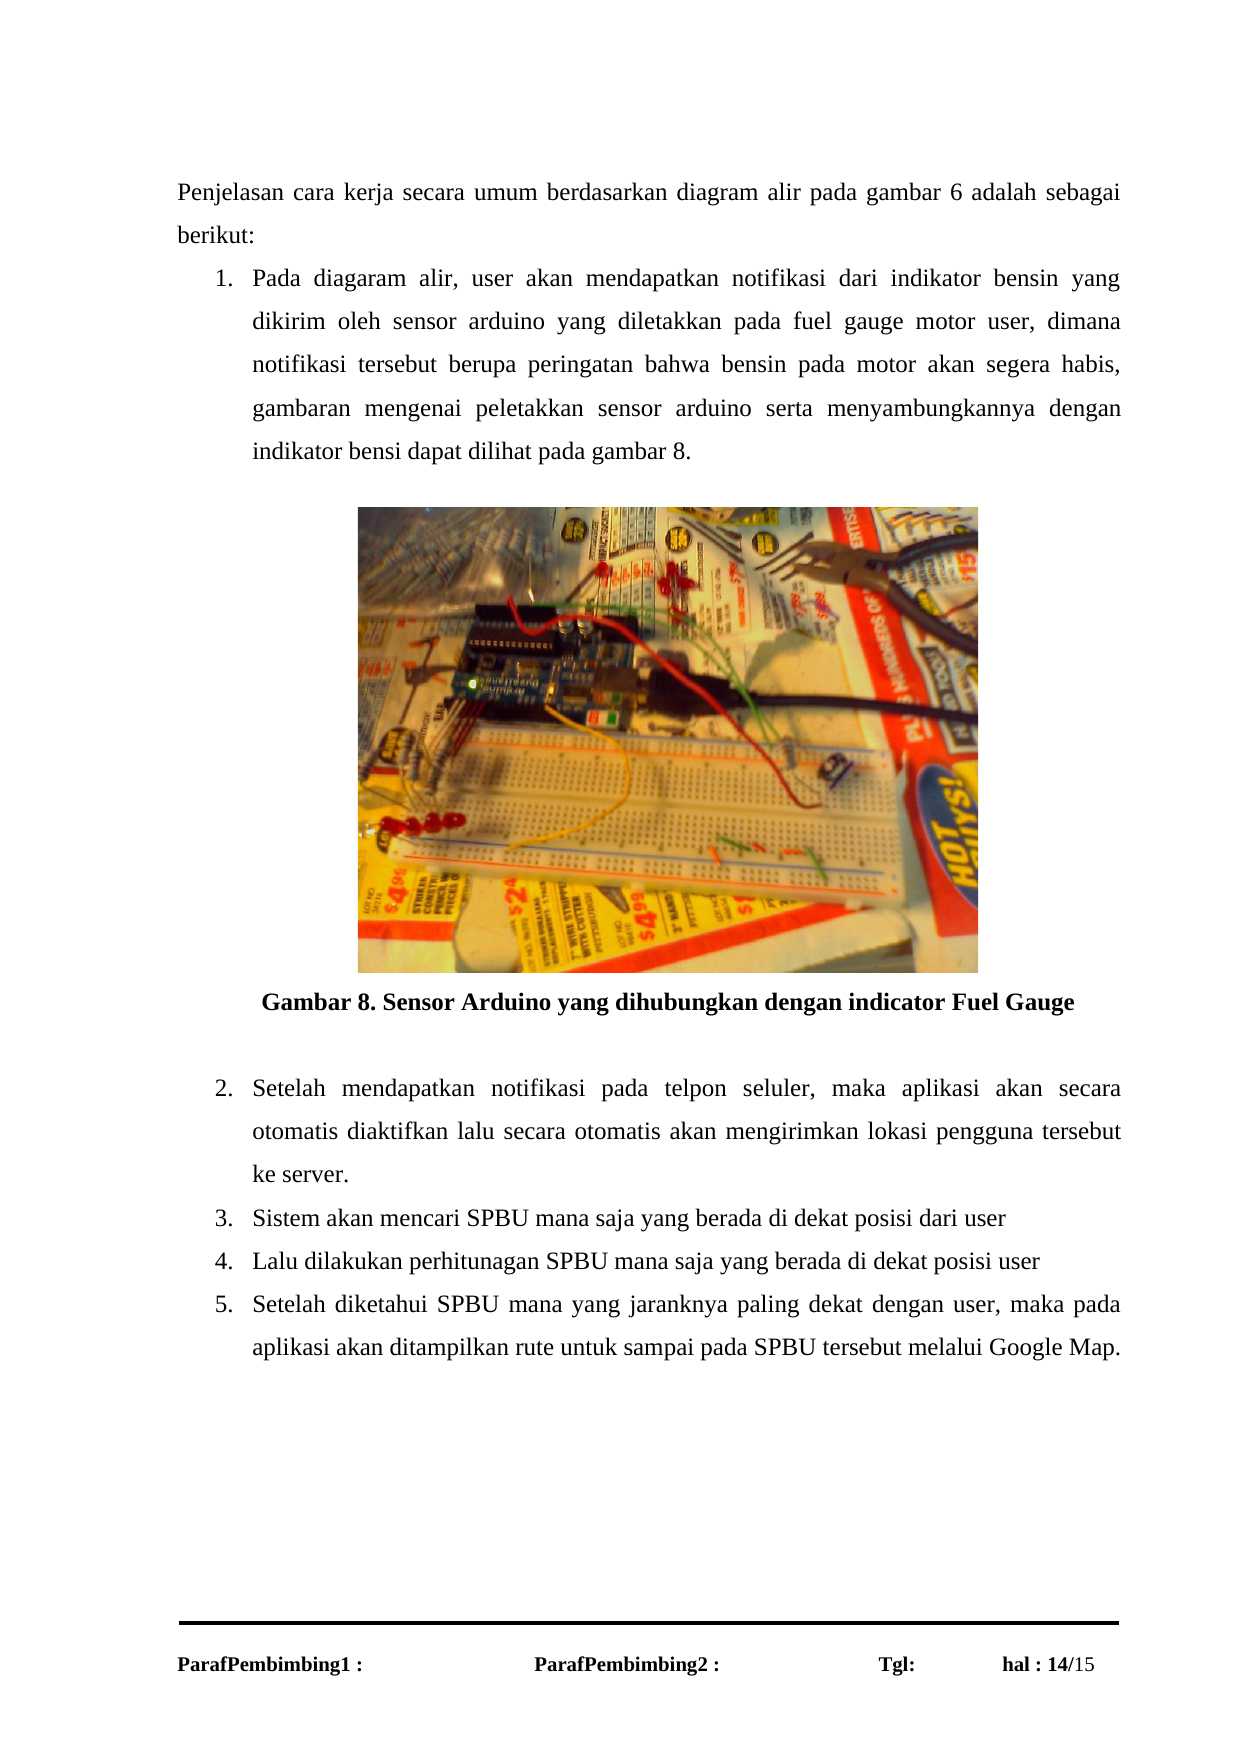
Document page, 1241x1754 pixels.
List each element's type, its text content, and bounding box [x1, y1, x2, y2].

list Setelah mendapatkan notifikasi pada telpon seluler, maka aplikasi akan secara otomatis diaktifkan lalu secara otomatis akan mengirimkan lokasi pengguna tersebut ke server. [214, 1073, 1122, 1188]
text Penjelasan cara kerja secara umum berdasarkan diagram alir pada gambar 6 adalah sebagai berikut: [177, 177, 1122, 249]
text Gambar 8. Sensor Arduino yang dihubungkan dengan indicator Fuel Gauge [214, 987, 1122, 1016]
list Pada diagaram alir, user akan mendapatkan notifikasi dari indikator bensin yang dikirim oleh sensor arduino yang diletakkan pada fuel gauge motor user, dimana notifikasi tersebut berupa peringatan bahwa bensin pada motor akan segera habis, gambaran mengenai peletakkan sensor arduino serta menyambungkannya dengan indikator bensi dapat dilihat pada gambar 8. [214, 263, 1122, 464]
list Setelah diketahui SPBU mana yang jaranknya paling dekat dengan user, maka pada aplikasi akan ditampilkan rute untuk sampai pada SPBU tersebut melalui Google Map. [214, 1289, 1122, 1361]
list Lalu dilakukan perhitunagan SPBU mana saja yang berada di dekat posisi user [214, 1246, 1122, 1274]
list Sistem akan mencari SPBU mana saja yang berada di dekat posisi dari user [214, 1203, 1122, 1231]
